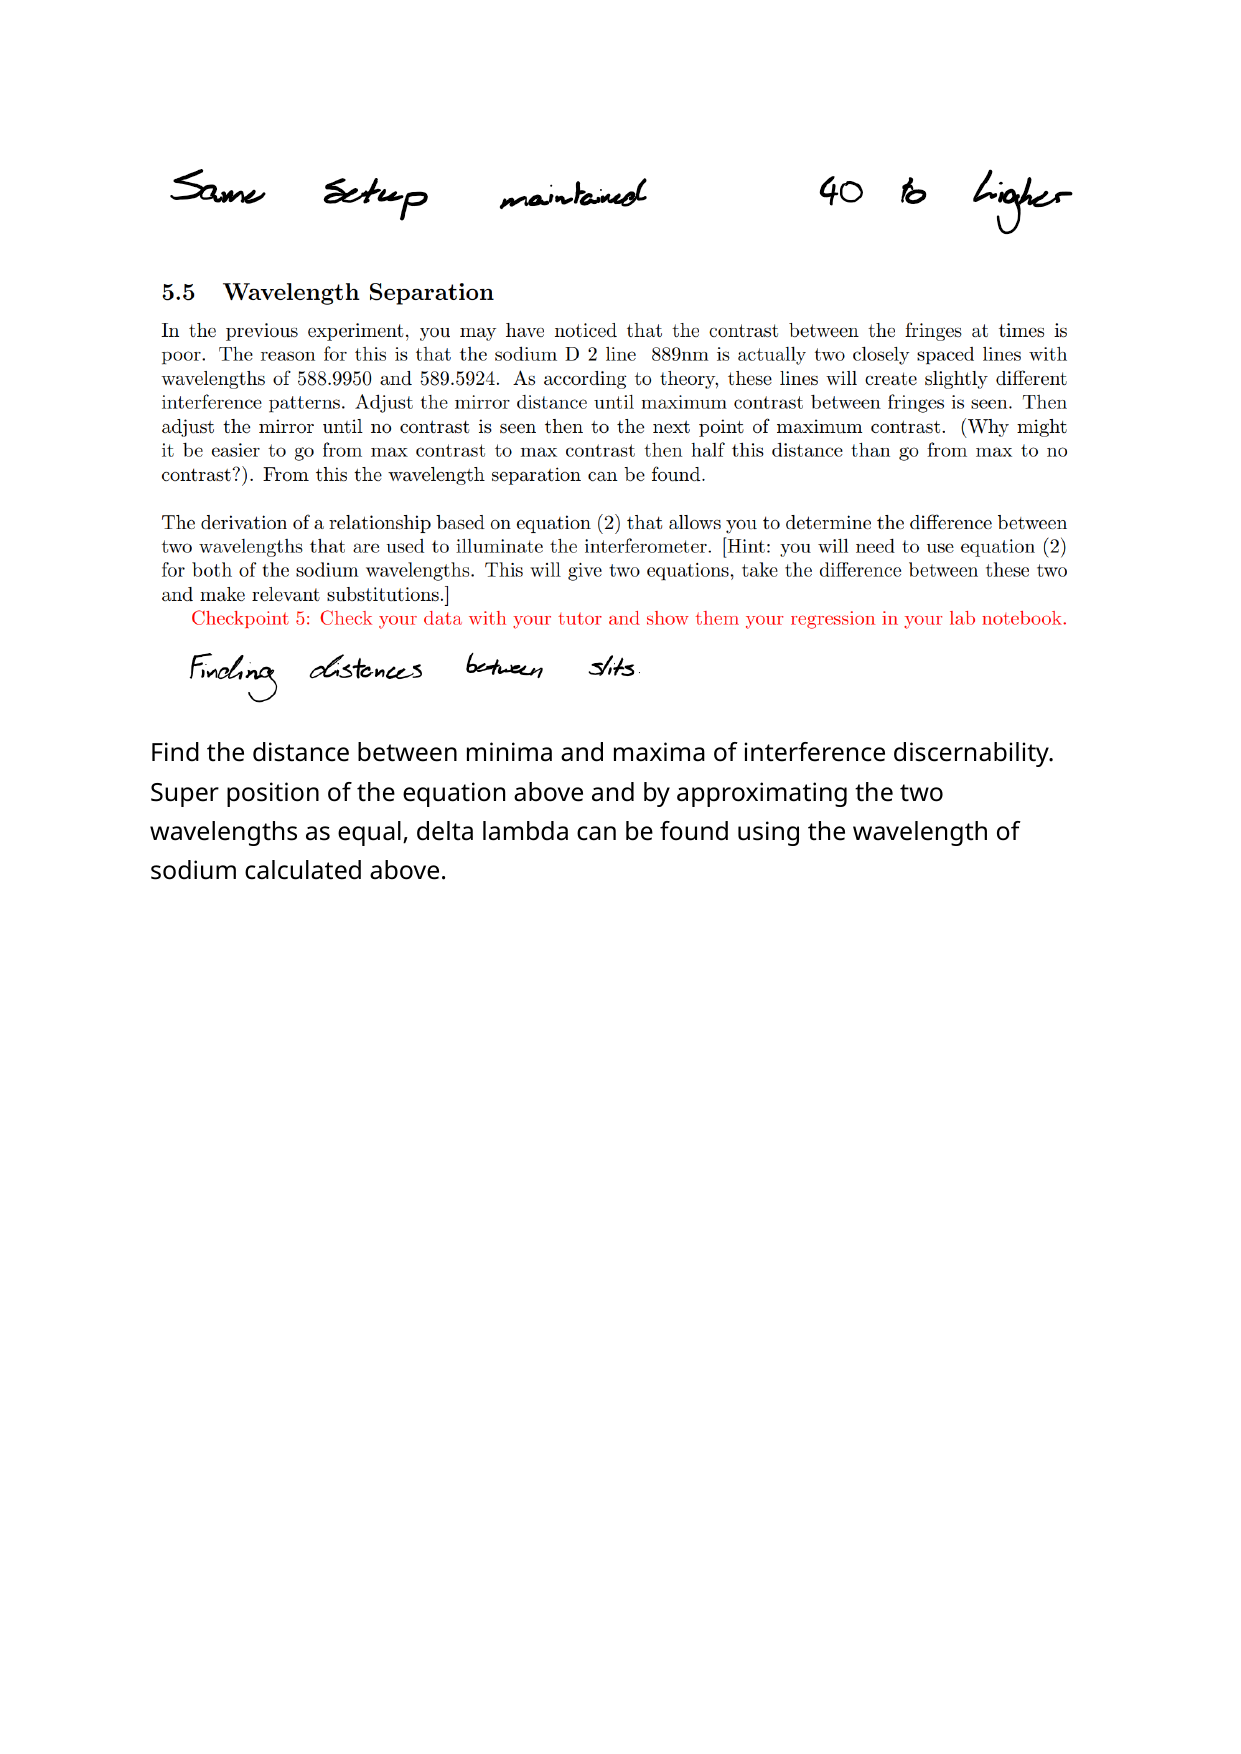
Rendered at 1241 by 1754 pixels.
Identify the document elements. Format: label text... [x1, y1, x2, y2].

text Find the distance between minima and maxima of interference discernability. Super position of the equation above and by approximating the two wavelengths as equal, delta lambda can be found using the wavelength of sodium calculated above. [150, 735, 1090, 887]
picture [150, 150, 1091, 253]
picture [150, 274, 1091, 714]
